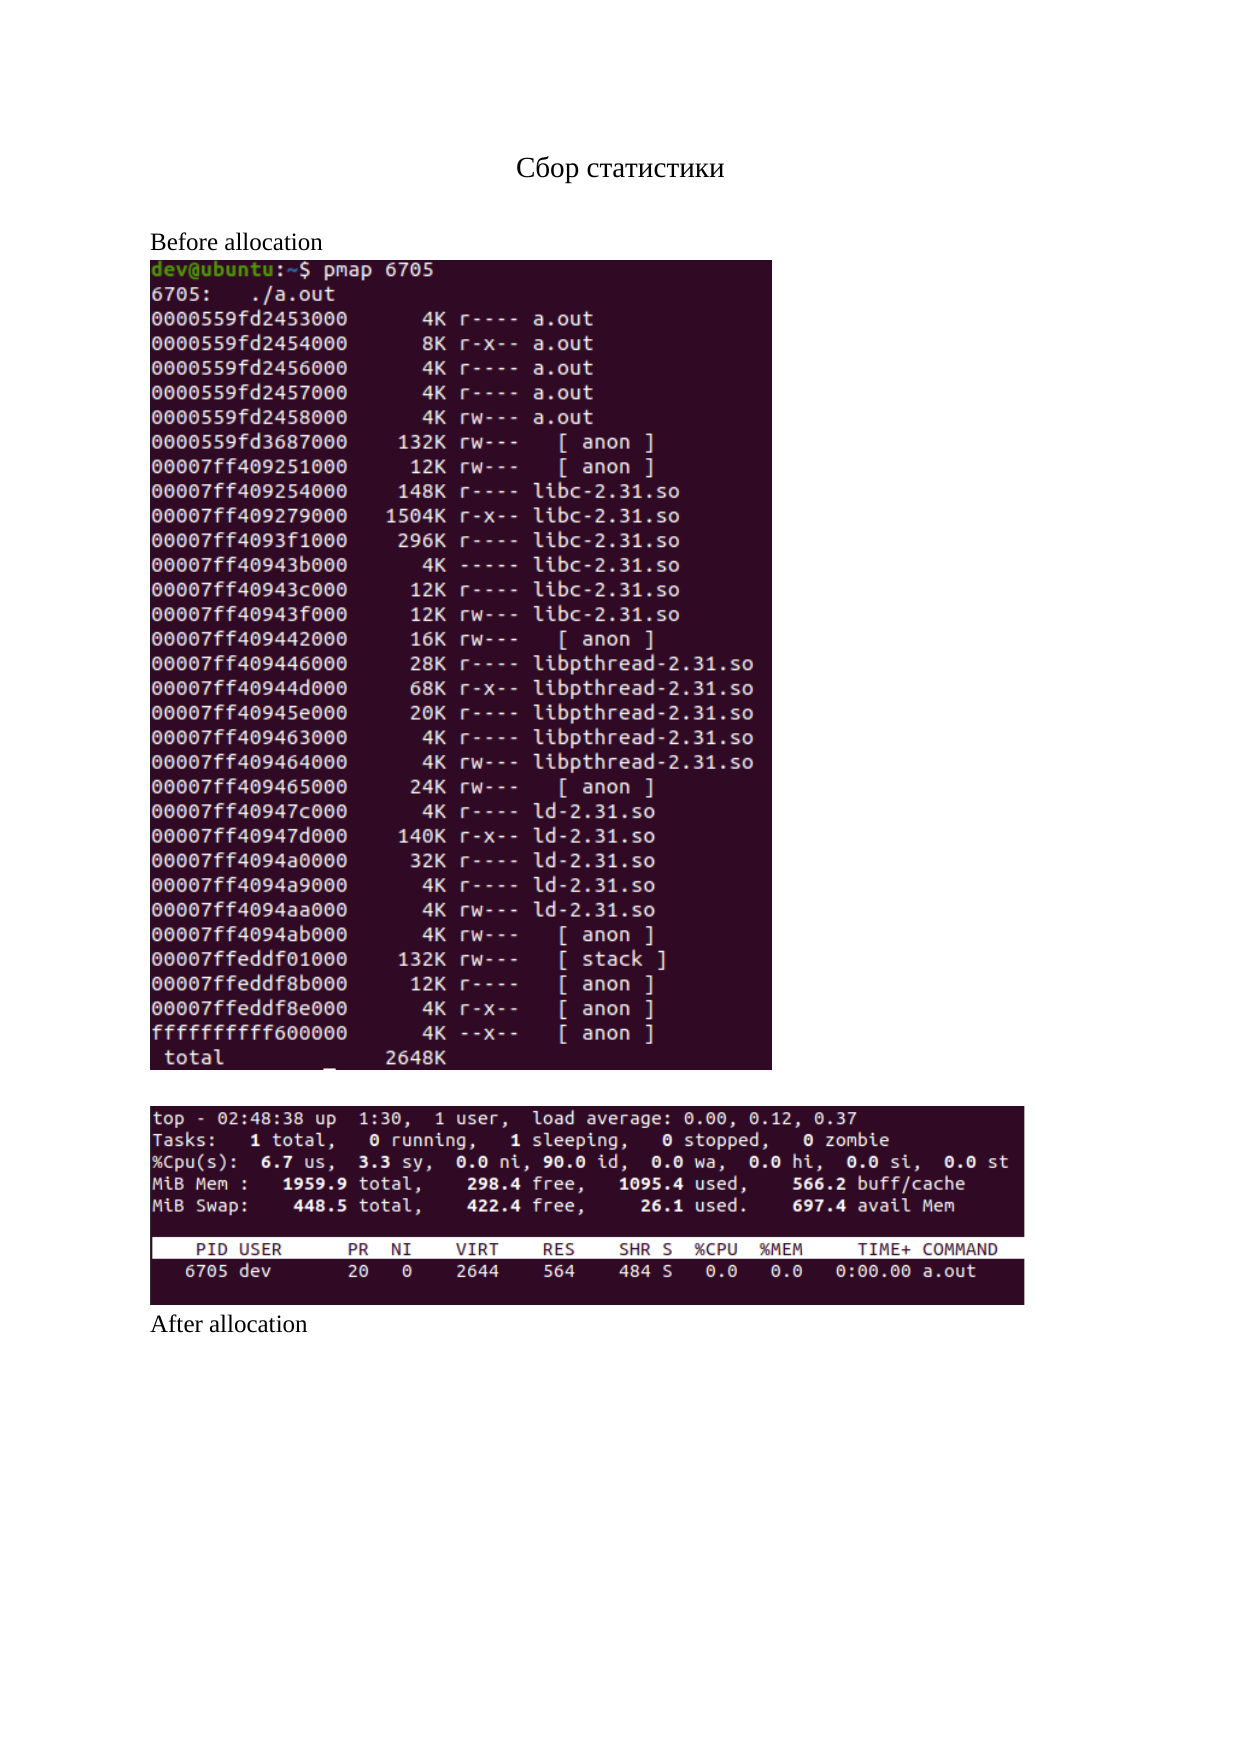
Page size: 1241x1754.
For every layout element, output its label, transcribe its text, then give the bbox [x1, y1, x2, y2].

text After allocation [150, 1309, 1090, 1337]
text Before allocation [150, 227, 1090, 256]
picture [150, 1106, 1025, 1305]
picture [150, 260, 772, 1070]
text Сбор статистики [150, 150, 1090, 183]
